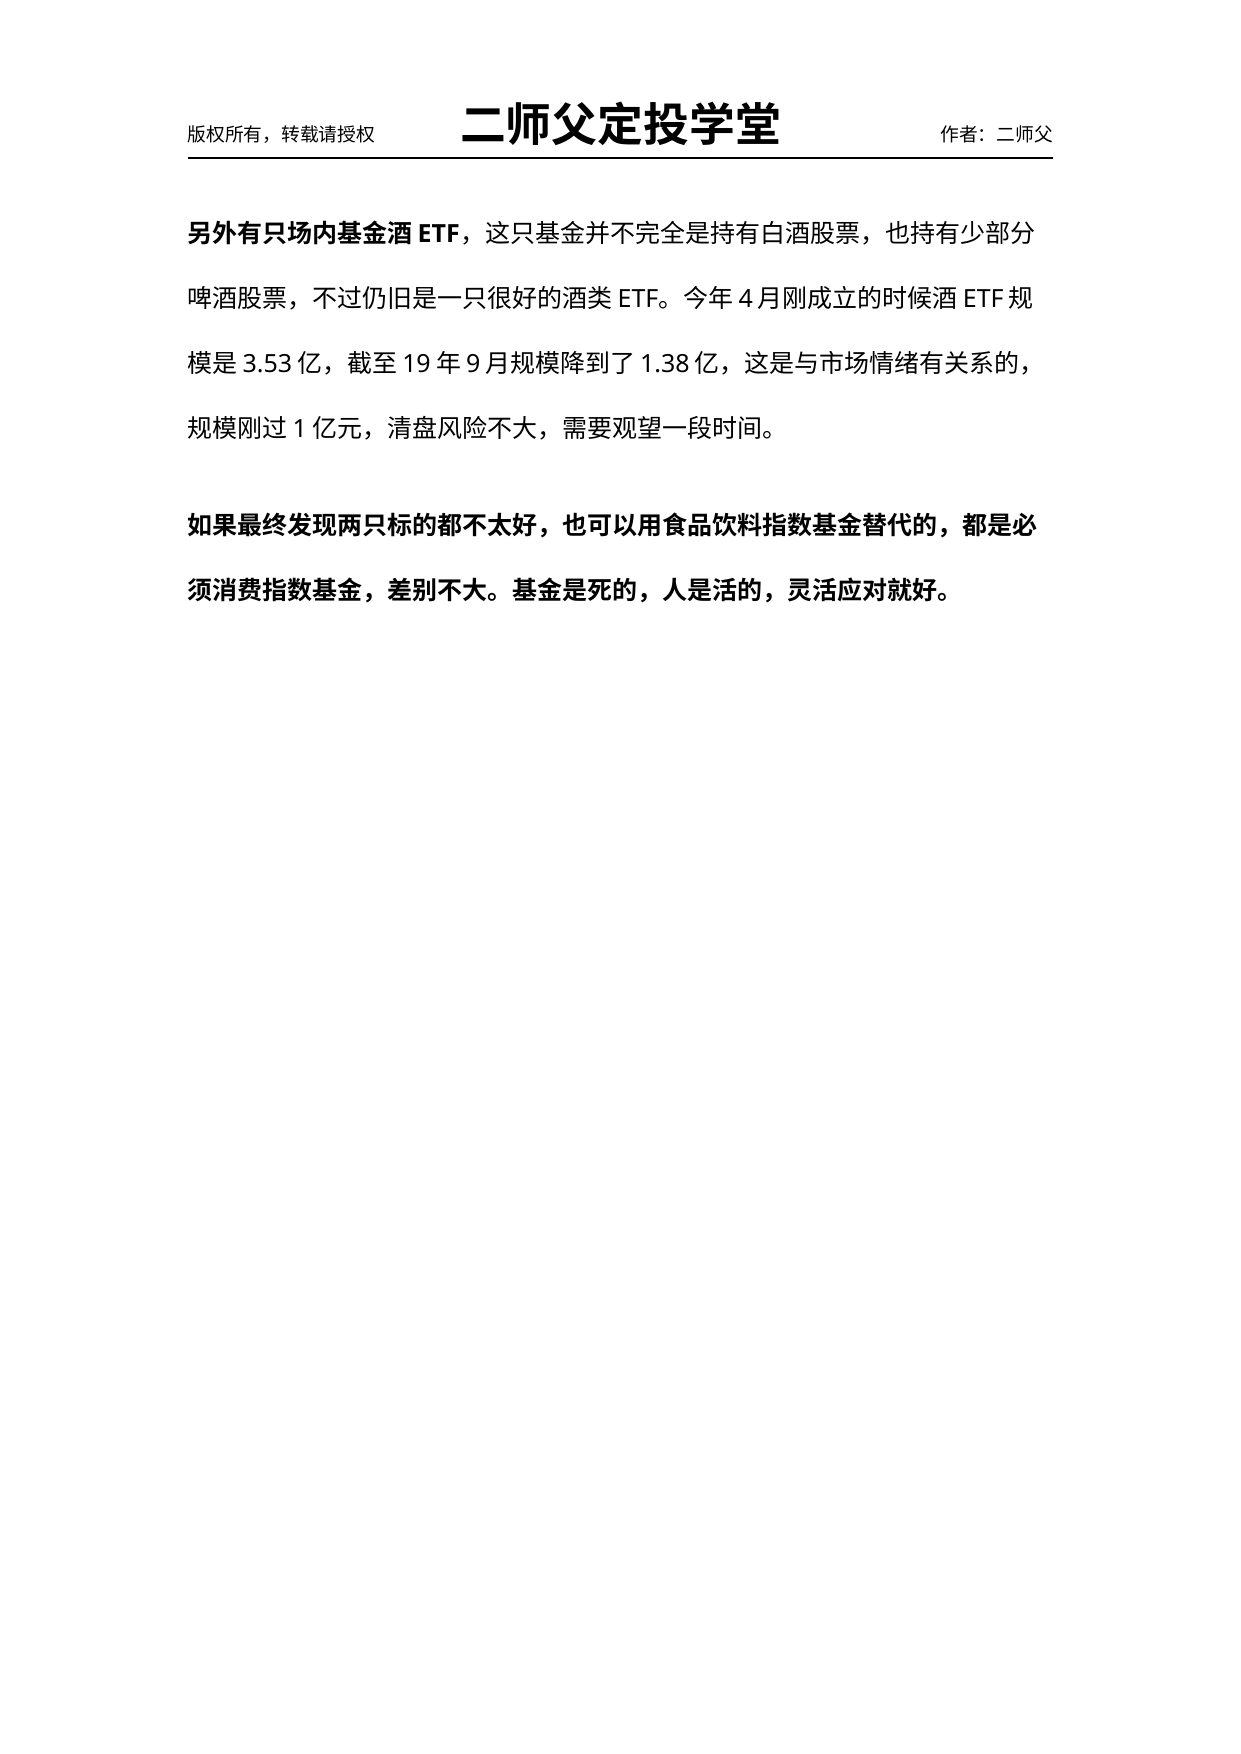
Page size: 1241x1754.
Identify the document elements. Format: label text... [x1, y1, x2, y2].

text 另外有只场内基金酒ETF，这只基金并不完全是持有白酒股票，也持有少部分啤酒股票，不过仍旧是一只很好的酒类ETF。今年4月刚成立的时候酒ETF规模是3.53亿，截至19年9月规模降到了1.38亿，这是与市场情绪有关系的，规模刚过1亿元，清盘风险不大，需要观望一段时间。 [187, 199, 1053, 459]
text 如果最终发现两只标的都不太好，也可以用食品饮料指数基金替代的，都是必须消费指数基金，差别不大。基金是死的，人是活的，灵活应对就好。 [187, 491, 1053, 621]
